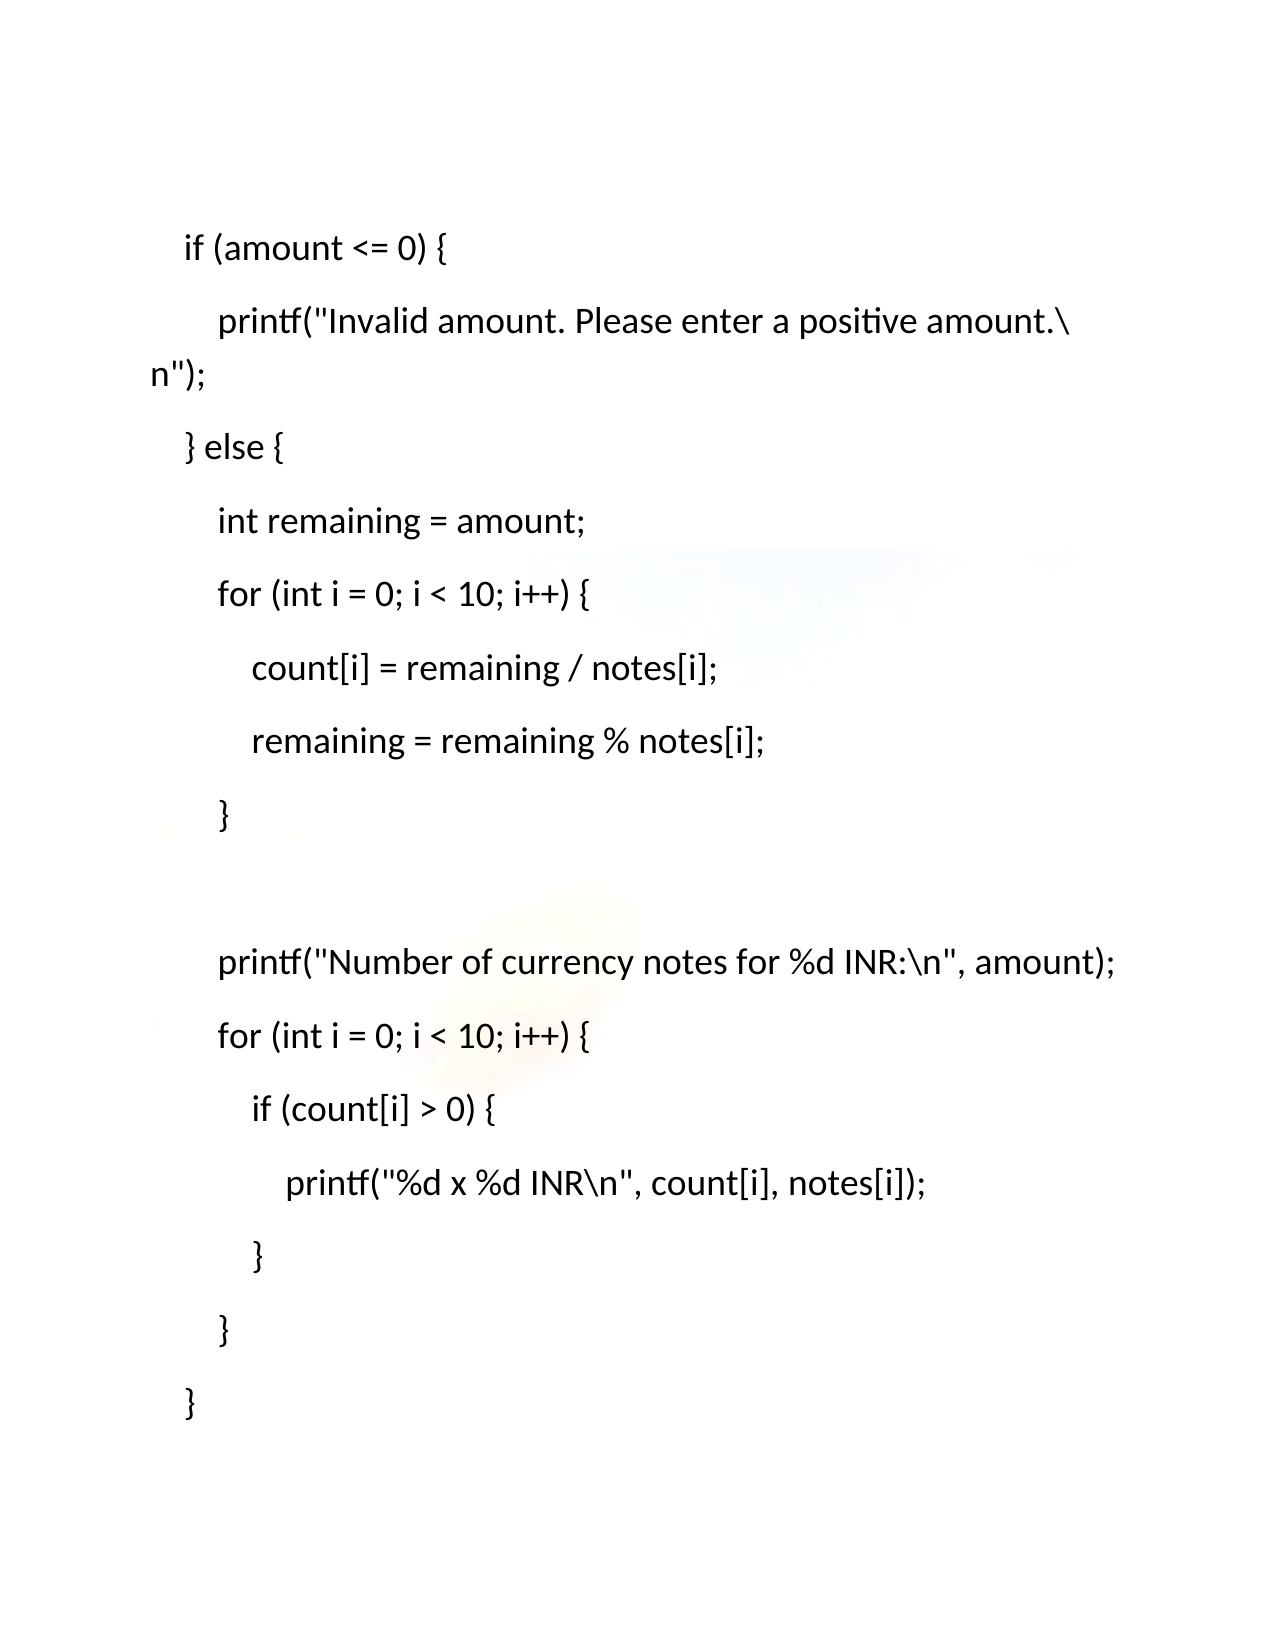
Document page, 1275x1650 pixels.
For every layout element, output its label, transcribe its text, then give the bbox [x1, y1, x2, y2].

text for (int i = 0; i < 10; i++) { [150, 570, 1125, 616]
text } else { [150, 423, 1125, 469]
text } [150, 791, 1125, 837]
text printf("Invalid amount. Please enter a positive amount.\n"); [150, 297, 1125, 396]
text } [150, 1379, 1125, 1425]
text remaining = remaining % notes[i]; [150, 717, 1125, 763]
text count[i] = remaining / notes[i]; [150, 644, 1125, 690]
text if (count[i] > 0) { [150, 1085, 1125, 1131]
text } [150, 1232, 1125, 1278]
text int remaining = amount; [150, 497, 1125, 543]
text } [150, 1306, 1125, 1352]
text if (amount <= 0) { [150, 223, 1125, 269]
text for (int i = 0; i < 10; i++) { [150, 1012, 1125, 1057]
text printf("Number of currency notes for %d INR:\n", amount); [150, 938, 1125, 984]
text printf("%d x %d INR\n", count[i], notes[i]); [150, 1159, 1125, 1204]
